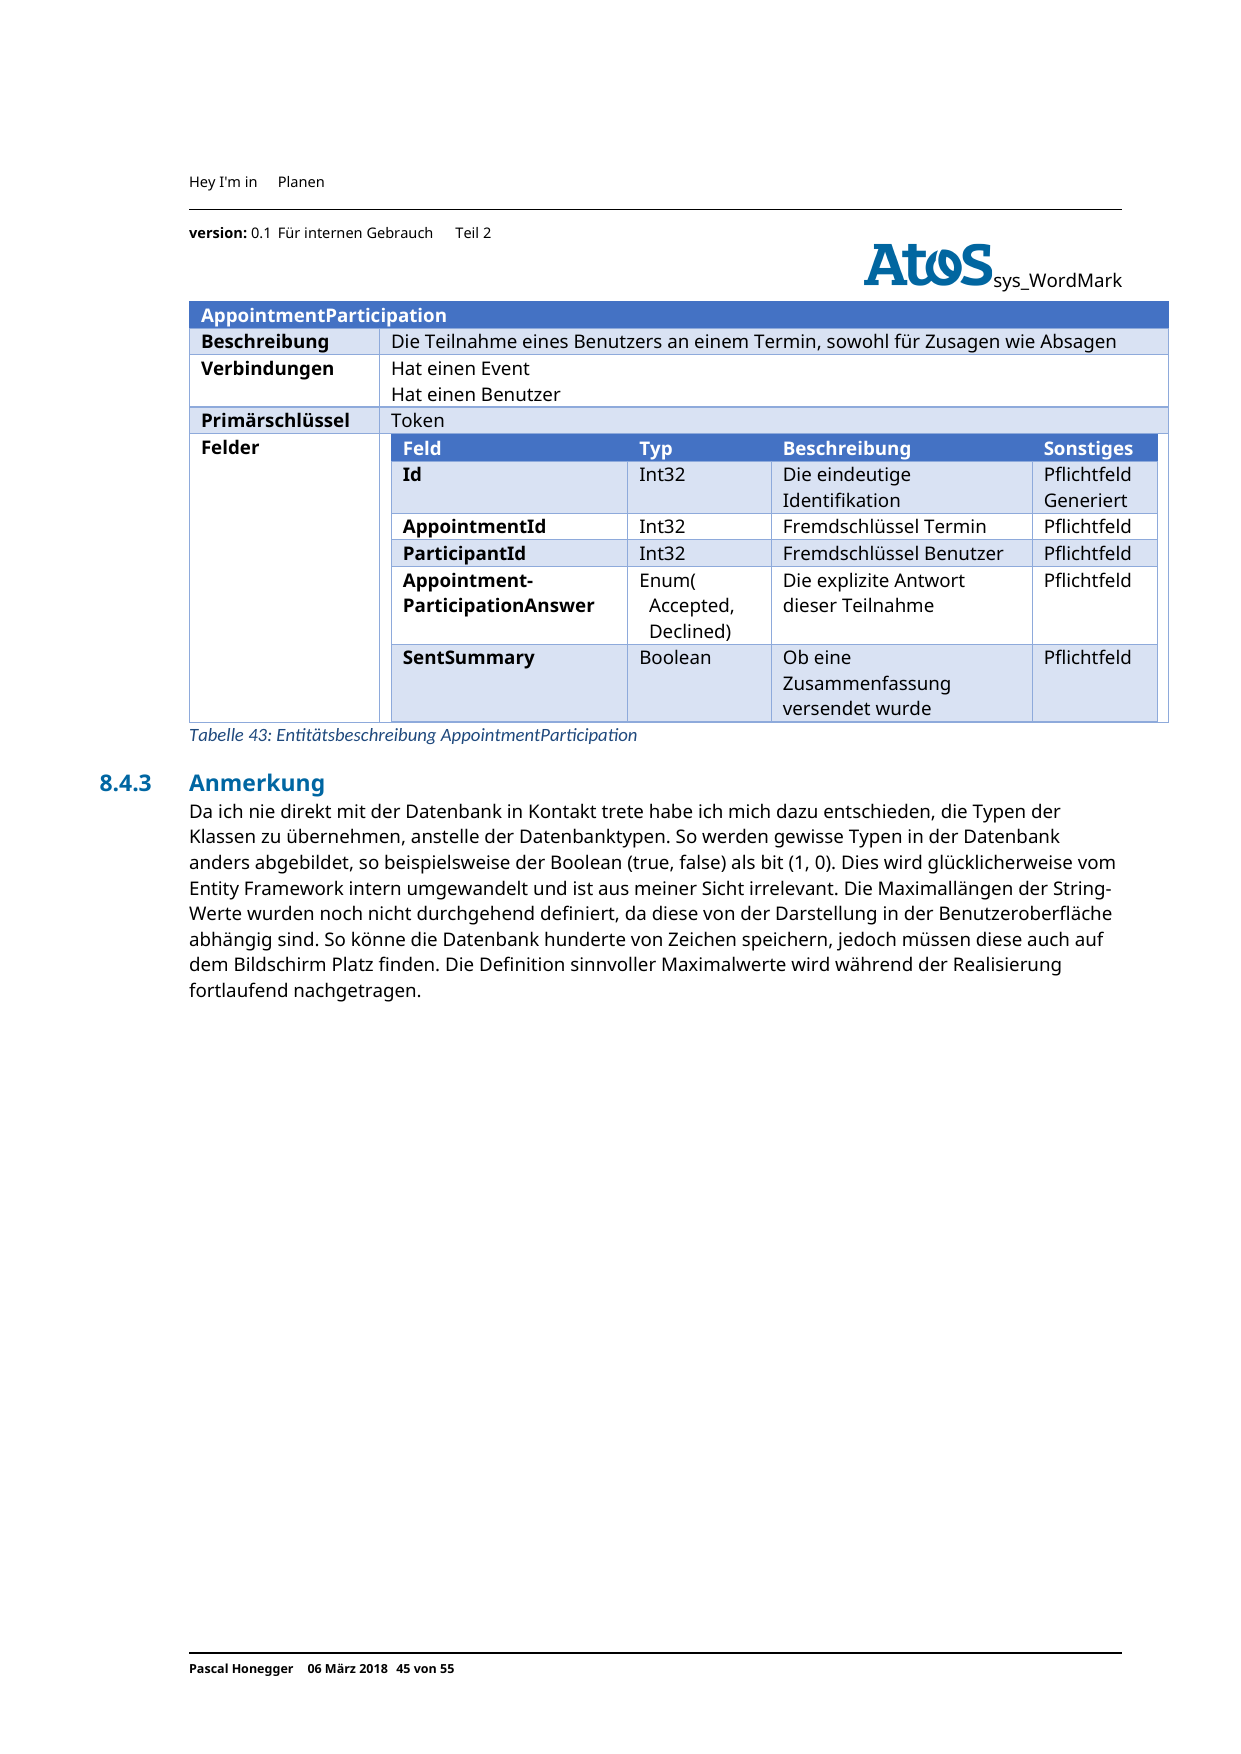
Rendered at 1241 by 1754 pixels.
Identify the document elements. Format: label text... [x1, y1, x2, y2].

table_cell [628, 514, 771, 539]
picture [862, 242, 993, 287]
table_cell Beschreibung [190, 329, 379, 354]
table_cell [772, 514, 1032, 539]
text Da ich nie direkt mit der Datenbank in Kontakt trete habe ich mich dazu entschieden, die Typen der Klassen zu übernehmen, anstelle der Datenbanktypen. So werden gewisse Typen in der Datenbank anders abgebildet, so beispielsweise der Boolean (true, false) als bit (1, 0). Dies wird glücklicherweise vom Entity Framework intern umgewandelt und ist aus meiner Sicht irrelevant. Die Maximallängen der String-Werte wurden noch nicht durchgehend definiert, da diese von der Darstellung in der Benutzeroberfläche abhängig sind. So könne die Datenbank hunderte von Zeichen speichern, jedoch müssen diese auch auf dem Bildschirm Platz finden. Die Definition sinnvoller Maximalwerte wird während der Realisierung fortlaufend nachgetragen. [189, 798, 1122, 1002]
table_cell [392, 514, 627, 539]
table_cell Hat einen Event Hat einen Benutzer [380, 355, 1168, 406]
table_cell [1158, 434, 1168, 722]
table_cell Verbindungen [190, 355, 379, 406]
table_cell [1033, 514, 1157, 539]
table_cell [392, 567, 627, 644]
table_cell [380, 434, 391, 722]
table_header AppointmentParticipation [190, 302, 1168, 328]
subtitle Anmerkung [152, 767, 1122, 798]
table_cell Felder [190, 434, 379, 722]
table_cell Die Teilnahme eines Benutzers an einem Termin, sowohl für Zusagen wie Absagen [380, 329, 1168, 354]
table_cell [1033, 567, 1157, 644]
table_cell [772, 567, 1032, 644]
table_cell [628, 567, 771, 644]
table_cell Token [380, 408, 1168, 433]
table_cell Primärschlüssel [190, 408, 379, 433]
text Tabelle 43: Entitätsbeschreibung AppointmentParticipation [189, 723, 1122, 746]
